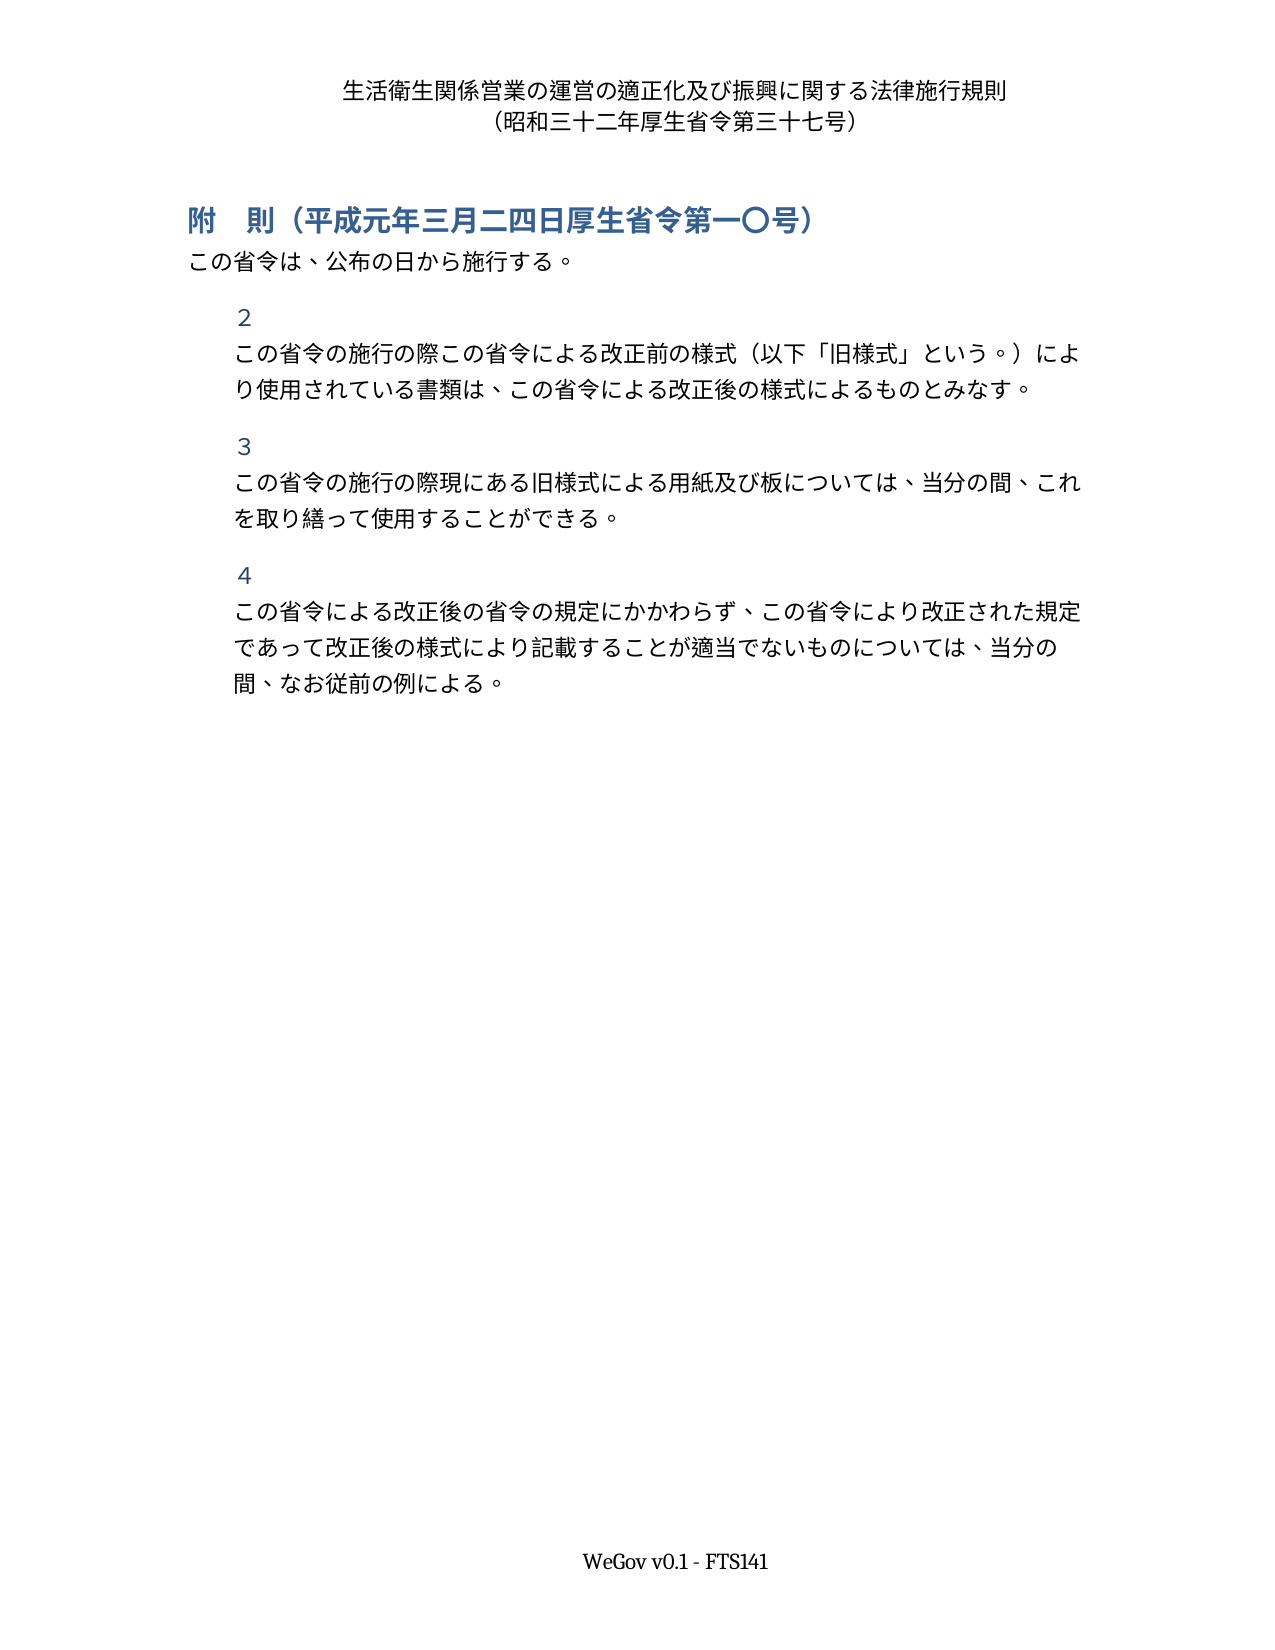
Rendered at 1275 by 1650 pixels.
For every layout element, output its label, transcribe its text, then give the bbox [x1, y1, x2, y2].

text この省令は、公布の日から施行する。 [187, 246, 1087, 277]
subtitle ４ [233, 560, 1087, 591]
text この省令の施行の際現にある旧様式による用紙及び板については、当分の間、これを取り繕って使用することができる。 [233, 467, 1087, 534]
subtitle 附 則（平成元年三月二四日厚生省令第一〇号） [187, 200, 1087, 240]
subtitle ３ [233, 431, 1087, 462]
subtitle ２ [233, 302, 1087, 334]
text この省令による改正後の省令の規定にかかわらず、この省令により改正された規定であって改正後の様式により記載することが適当でないものについては、当分の間、なお従前の例による。 [233, 596, 1087, 699]
text この省令の施行の際この省令による改正前の様式（以下「旧様式」という。）により使用されている書類は、この省令による改正後の様式によるものとみなす。 [233, 338, 1087, 406]
